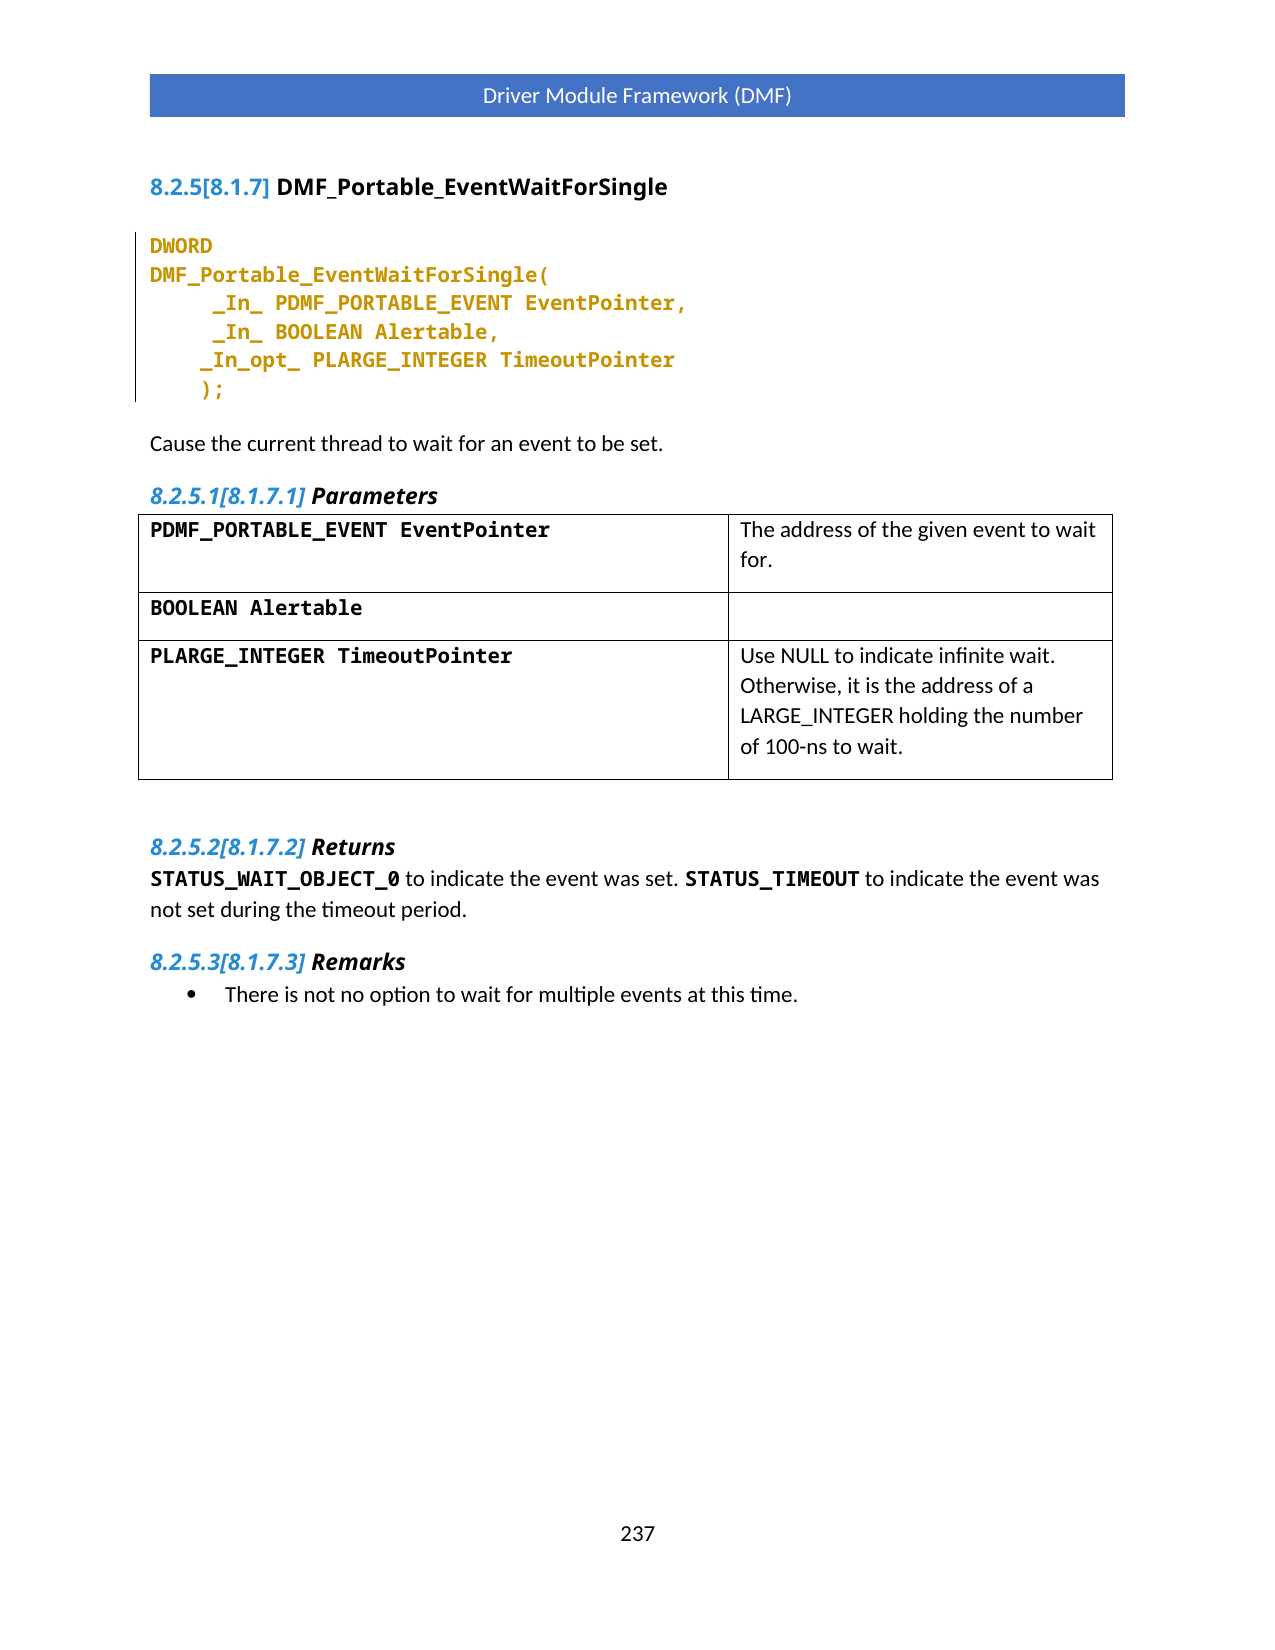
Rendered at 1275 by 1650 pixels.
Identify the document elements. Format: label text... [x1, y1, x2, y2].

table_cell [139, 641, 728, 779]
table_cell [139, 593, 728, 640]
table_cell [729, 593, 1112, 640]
list There is not no option to wait for multiple events at this time. [187, 980, 1125, 1008]
text Cause the current thread to wait for an event to be set. [150, 429, 1125, 457]
subtitle Returns [150, 831, 1125, 862]
subtitle Parameters [150, 480, 1125, 511]
text STATUS_WAIT_OBJECT_0 to indicate the event was set. STATUS_TIMEOUT to indicate the event was not set during the timeout period. [150, 864, 1125, 923]
text _In_ PDMF_PORTABLE_EVENT EventPointer, [150, 288, 1125, 317]
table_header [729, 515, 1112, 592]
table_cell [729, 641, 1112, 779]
subtitle DMF_Portable_EventWaitForSingle [150, 171, 1125, 202]
text DMF_Portable_EventWaitForSingle( [150, 260, 1125, 288]
text ); [150, 374, 1125, 402]
text _In_opt_ PLARGE_INTEGER TimeoutPointer [150, 345, 1125, 374]
text _In_ BOOLEAN Alertable, [150, 317, 1125, 345]
text DWORD [150, 232, 1125, 260]
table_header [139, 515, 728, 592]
subtitle Remarks [150, 946, 1125, 977]
